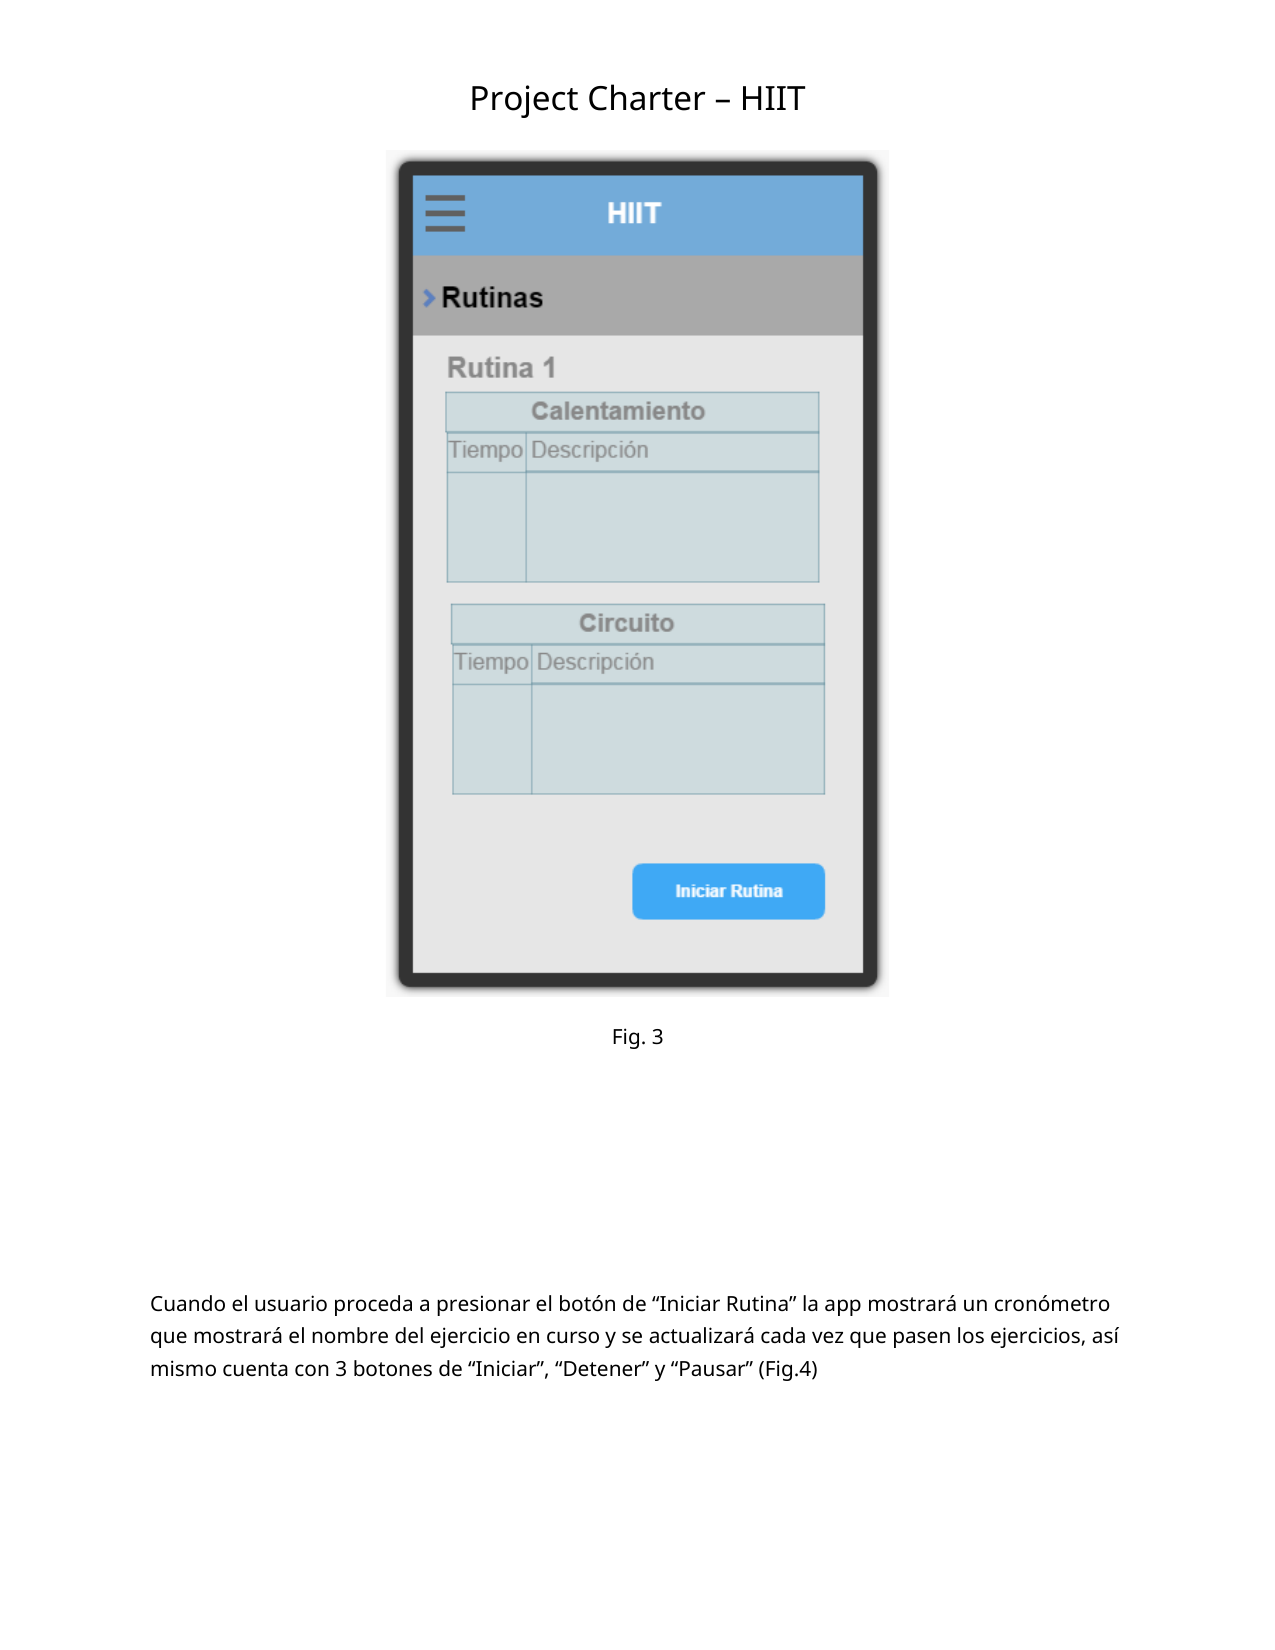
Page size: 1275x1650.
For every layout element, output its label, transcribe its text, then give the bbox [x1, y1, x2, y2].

text Fig. 3 [150, 1022, 1125, 1050]
text Cuando el usuario proceda a presionar el botón de “Iniciar Rutina” la app mostrará un cronómetro que mostrará el nombre del ejercicio en curso y se actualizará cada vez que pasen los ejercicios, así mismo cuenta con 3 botones de “Iniciar”, “Detener” y “Pausar” (Fig.4) [150, 1289, 1125, 1383]
picture [385, 150, 890, 997]
